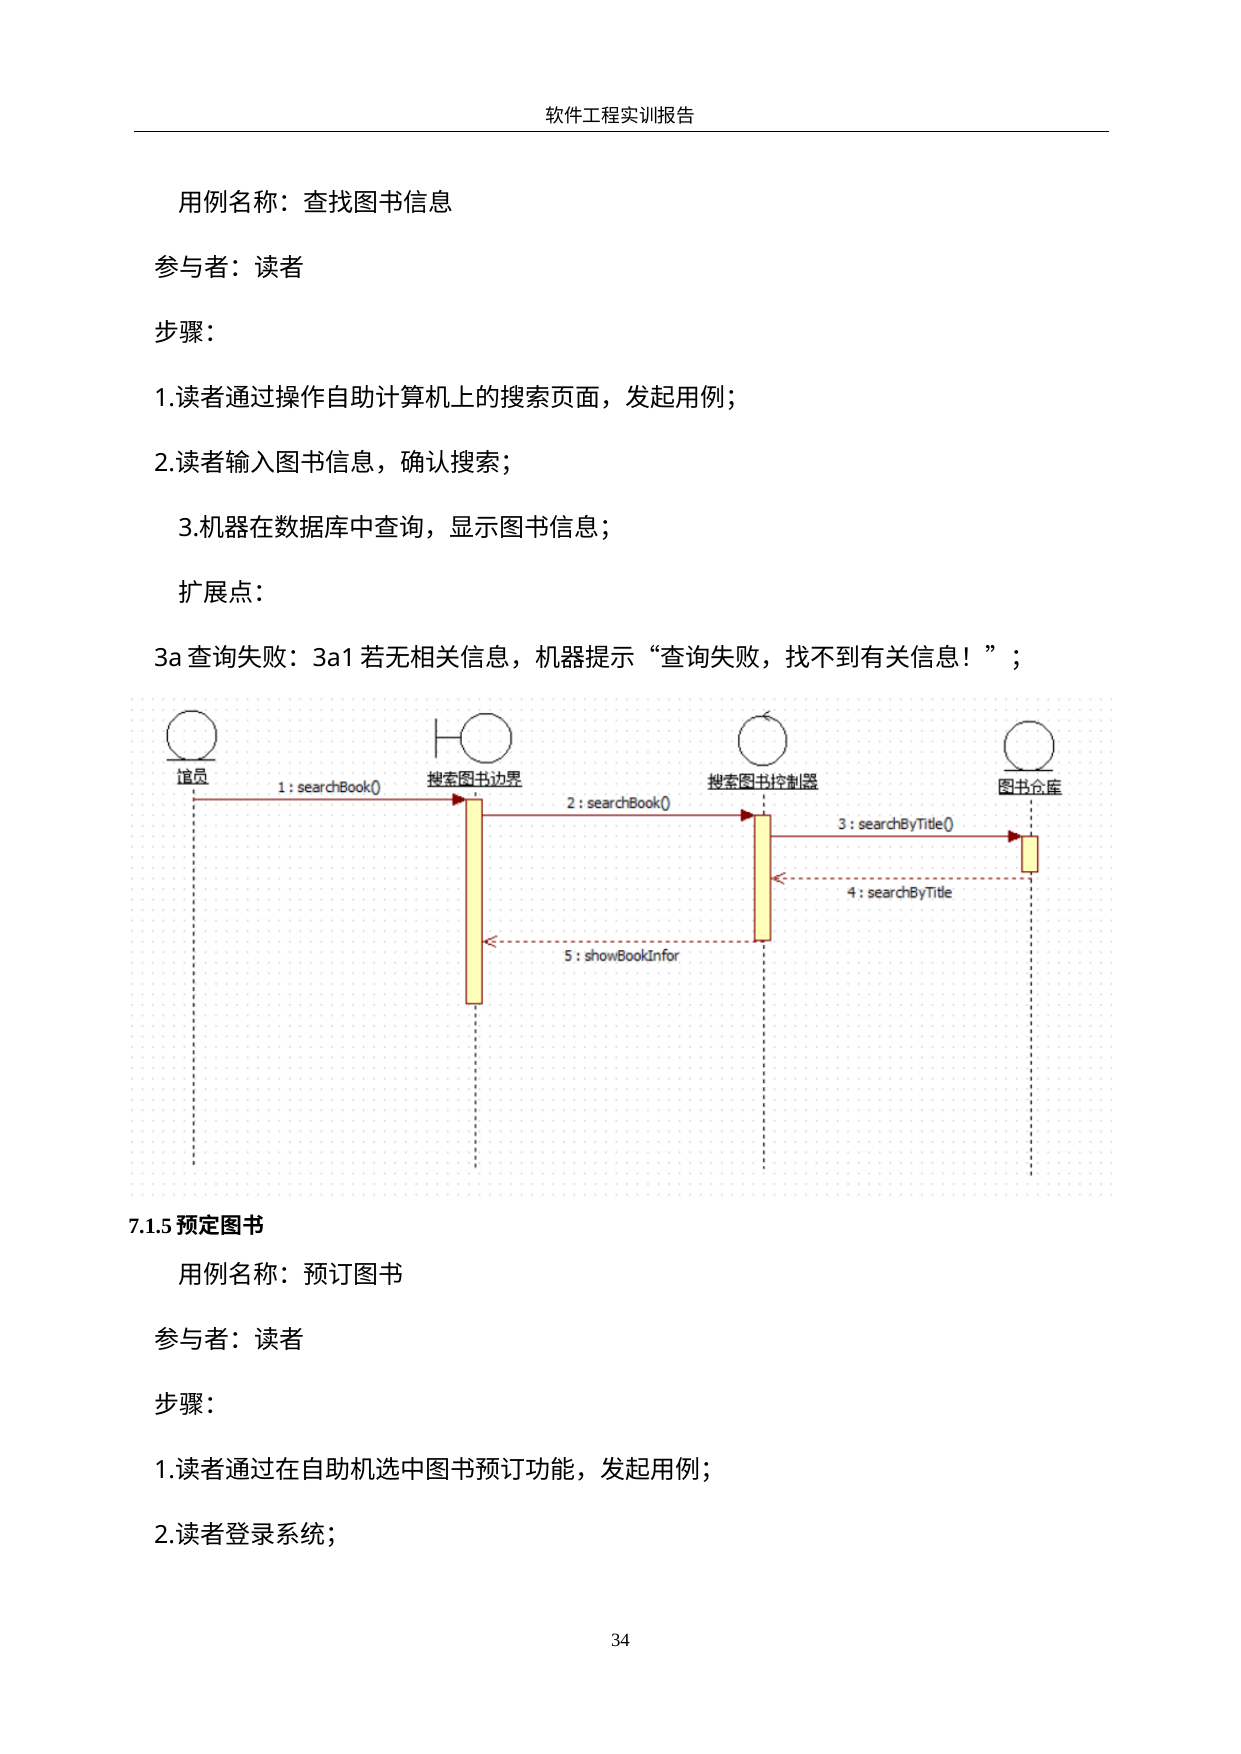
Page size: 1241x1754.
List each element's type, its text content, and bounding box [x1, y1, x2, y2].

text 步骤： [128, 298, 1112, 363]
text 用例名称：预订图书 [128, 1240, 1112, 1305]
text 1.读者通过在自助机选中图书预订功能，发起用例； [128, 1435, 1112, 1500]
picture [128, 693, 1113, 1202]
text 扩展点： [128, 558, 1112, 623]
text 2.读者登录系统； [128, 1500, 1112, 1565]
text 参与者：读者 [128, 233, 1112, 298]
text 1.读者通过操作自助计算机上的搜索页面，发起用例； [128, 363, 1112, 428]
text 3.机器在数据库中查询，显示图书信息； [128, 493, 1112, 558]
text 步骤： [128, 1370, 1112, 1435]
text 参与者：读者 [128, 1305, 1112, 1370]
text 用例名称：查找图书信息 [128, 168, 1112, 233]
text 2.读者输入图书信息，确认搜索； [128, 428, 1112, 493]
text 7.1.5预定图书 [128, 1208, 1112, 1240]
text 3a查询失败：3a1若无相关信息，机器提示“查询失败，找不到有关信息！”； [128, 623, 1112, 688]
